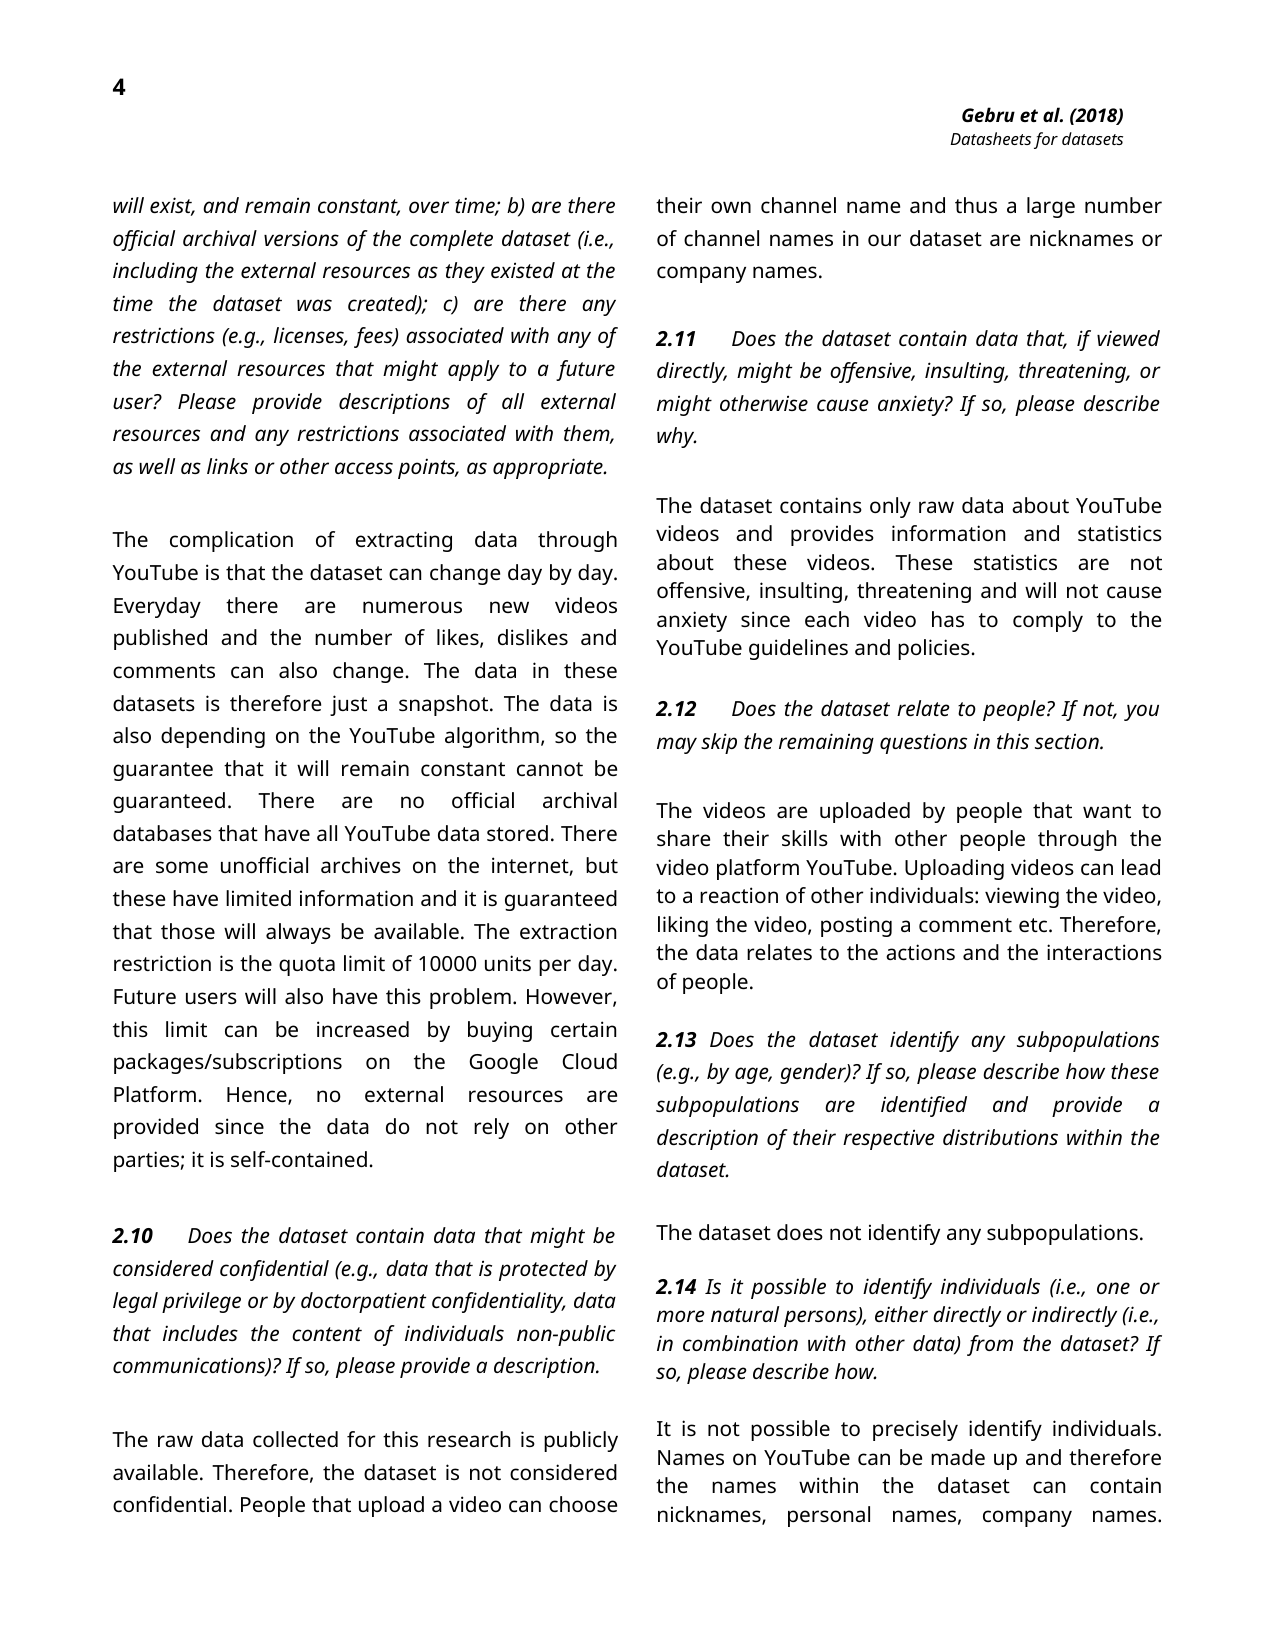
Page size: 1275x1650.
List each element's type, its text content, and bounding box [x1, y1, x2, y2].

text The dataset does not identify any subpopulations. [656, 1218, 1163, 1247]
text 2.10 Does the dataset contain data that might be considered confidential (e.g., data that is protected by legal privilege or by doctorpatient confidentiality, data that includes the content of individuals non-public communications)? If so, please provide a description. [112, 1221, 619, 1380]
text The dataset contains only raw data about YouTube videos and provides information and statistics about these videos. These statistics are not offensive, insulting, threatening and will not cause anxiety since each video has to comply to the YouTube guidelines and policies. [656, 491, 1163, 662]
text 2.12 Does the dataset relate to people? If not, you may skip the remaining questions in this section. [656, 694, 1163, 755]
text 2.11 Does the dataset contain data that, if viewed directly, might be offensive, insulting, threatening, or might otherwise cause anxiety? If so, please describe why. [656, 324, 1163, 450]
text The raw data collected for this research is publicly available. Therefore, the dataset is not considered confidential. People that upload a video can choose their own channel name and thus a large number of channel names in our dataset are nicknames or company names. [656, 191, 1163, 285]
text The raw data collected for this research is publicly available. Therefore, the dataset is not considered confidential. People that upload a video can choose their own channel name and thus a large number of channel names in our dataset are nicknames or company names. [112, 1425, 619, 1519]
text 2.14 Is it possible to identify individuals (i.e., one or more natural persons), either directly or indirectly (i.e., in combination with other data) from the dataset? If so, please describe how. [656, 1272, 1163, 1386]
text 2.13 Does the dataset identify any subpopulations (e.g., by age, gender)? If so, please describe how these subpopulations are identified and provide a description of their respective distributions within the dataset. [656, 1025, 1163, 1184]
text The videos are uploaded by people that want to share their skills with other people through the video platform YouTube. Uploading videos can lead to a reaction of other individuals: viewing the video, liking the video, posting a comment etc. Therefore, the data relates to the actions and the interactions of people. [656, 796, 1163, 995]
text The complication of extracting data through YouTube is that the dataset can change day by day. Everyday there are numerous new videos published and the number of likes, dislikes and comments can also change. The data in these datasets is therefore just a snapshot. The data is also depending on the YouTube algorithm, so the guarantee that it will remain constant cannot be guaranteed. There are no official archival databases that have all YouTube data stored. There are some unofficial archives on the internet, but these have limited information and it is guaranteed that those will always be available. The extraction restriction is the quota limit of 10000 units per day. Future users will also have this problem. However, this limit can be increased by buying certain packages/subscriptions on the Google Cloud Platform. Hence, no external resources are provided since the data do not rely on other parties; it is self-contained. [112, 526, 619, 1173]
